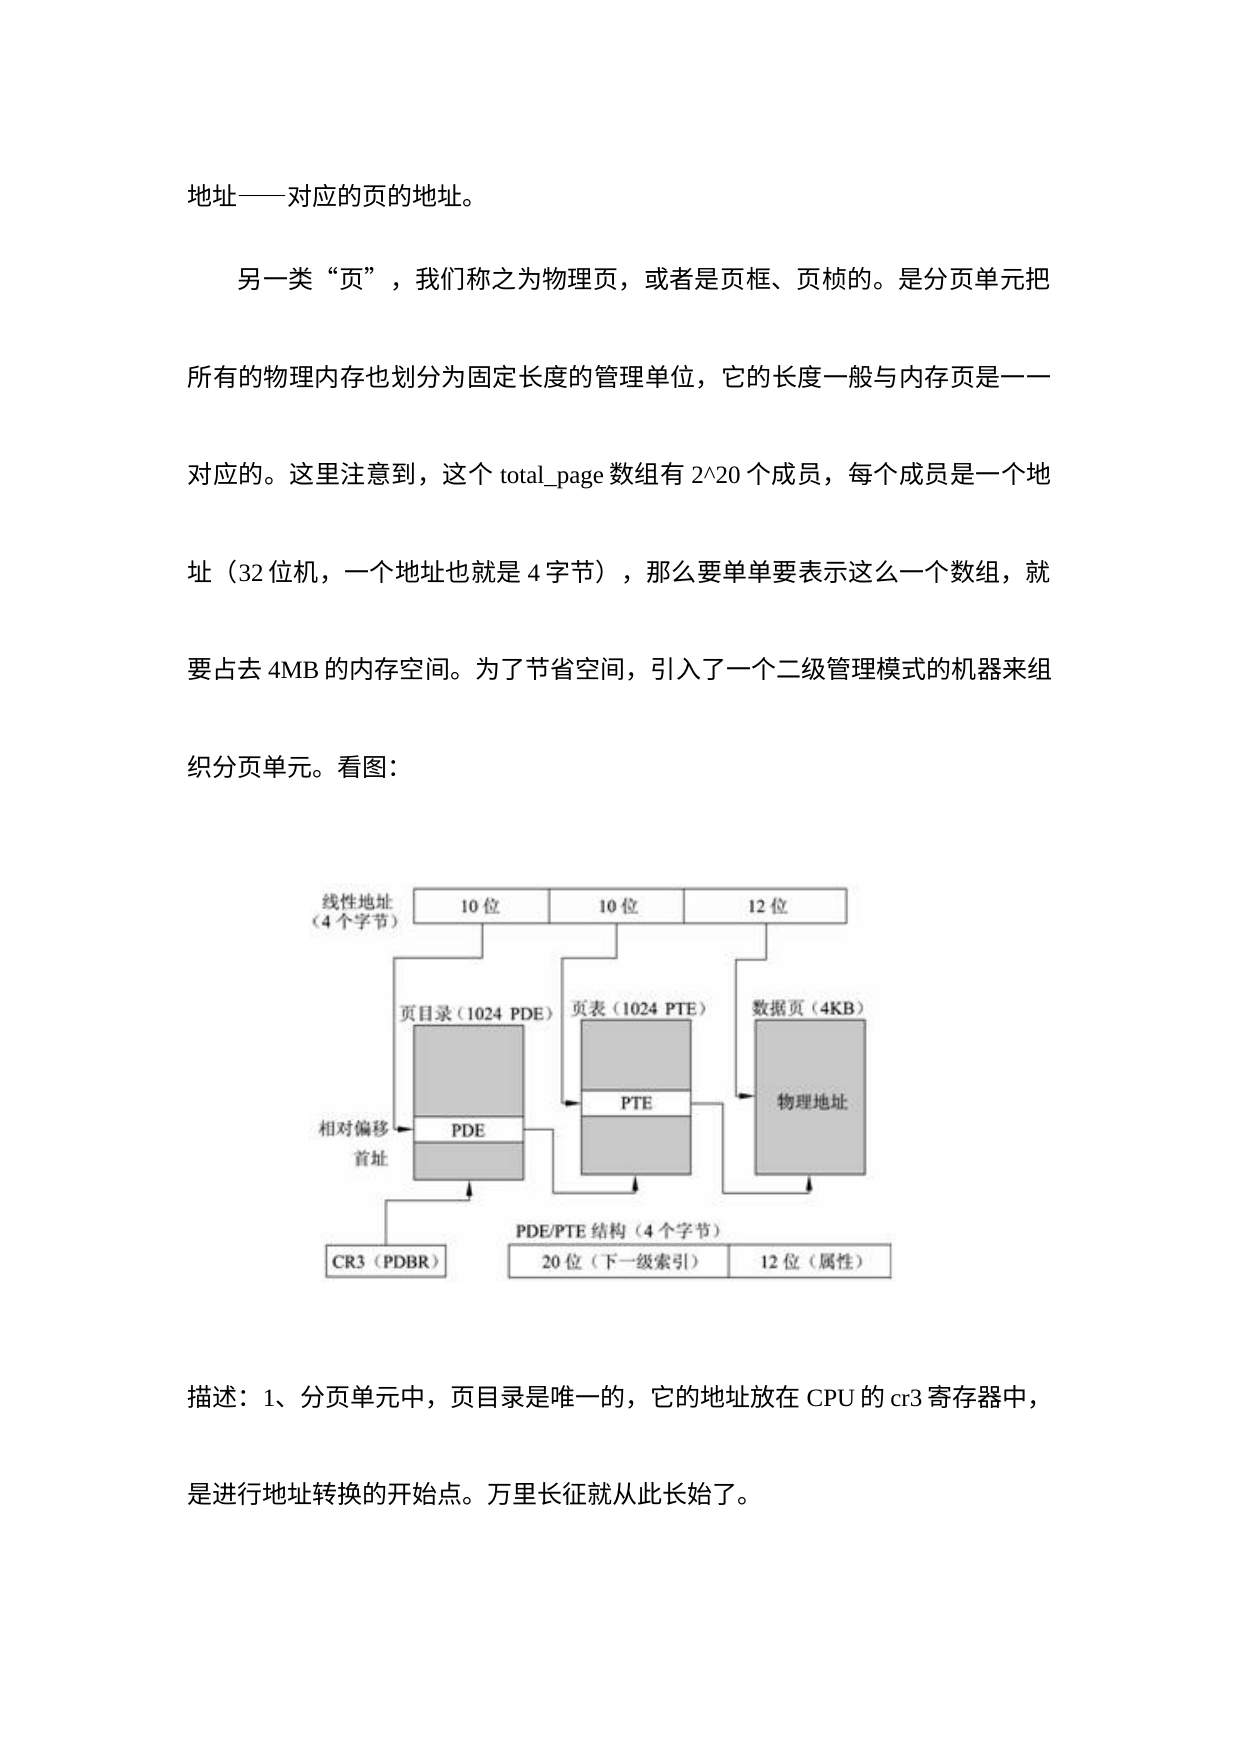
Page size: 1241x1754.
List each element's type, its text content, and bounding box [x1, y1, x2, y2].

text 描述：1、分页单元中，页目录是唯一的，它的地址放在CPU的cr3寄存器中，是进行地址转换的开始点。万里长征就从此长始了。 [187, 1363, 1053, 1525]
text 另一类“页”，我们称之为物理页，或者是页框、页桢的。是分页单元把所有的物理内存也划分为固定长度的管理单位，它的长度一般与内存页是一一对应的。这里注意到，这个total_page数组有2^20个成员，每个成员是一个地址（32位机，一个地址也就是4字节），那么要单单要表示这么一个数组，就要占去4MB的内存空间。为了节省空间，引入了一个二级管理模式的机器来组织分页单元。看图： [187, 245, 1053, 798]
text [187, 162, 1053, 227]
picture [237, 862, 1016, 1319]
